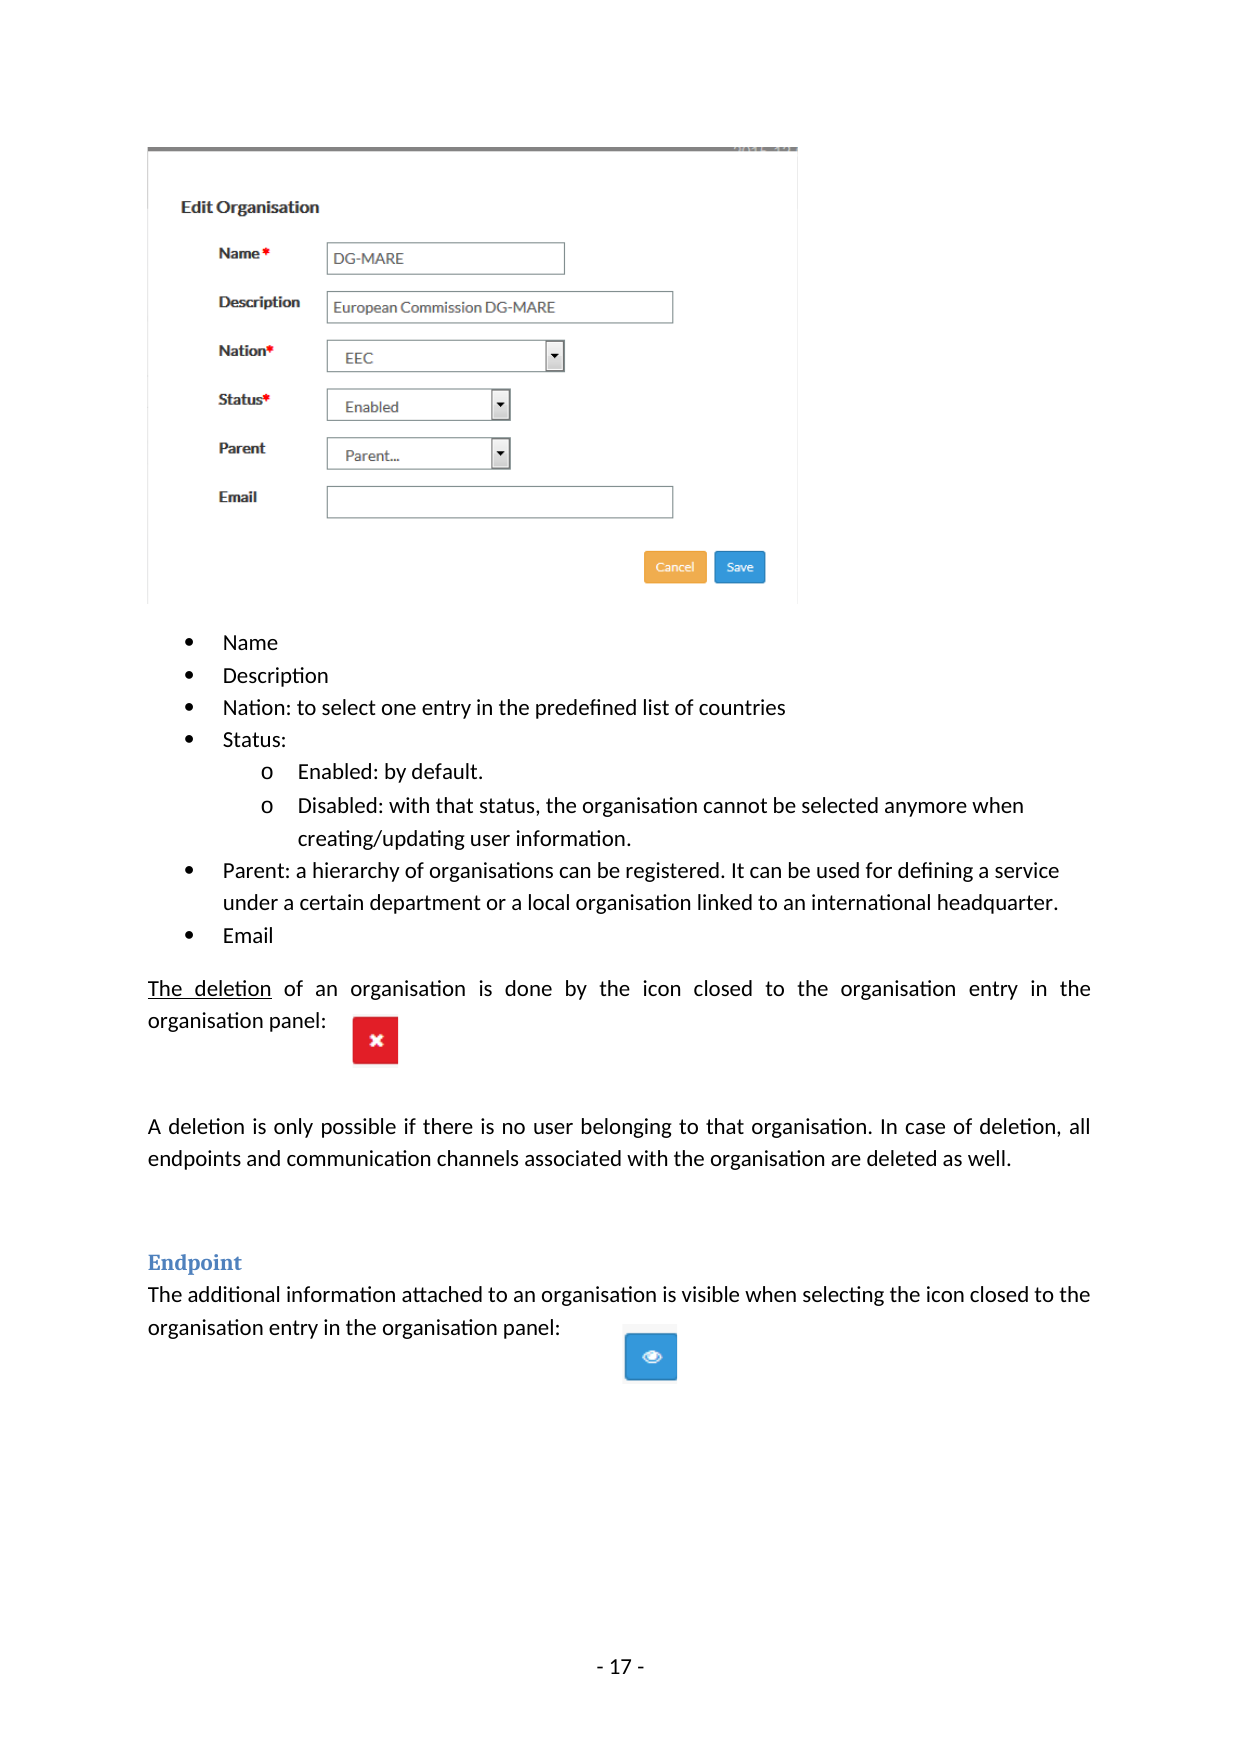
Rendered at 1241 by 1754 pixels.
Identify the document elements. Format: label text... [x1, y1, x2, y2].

text The additional information attached to an organisation is visible when selecting the icon closed to the organisation entry in the organisation panel: [148, 1280, 1093, 1341]
list Nation: to select one entry in the predefined list of countries [185, 693, 1093, 721]
list Description [185, 661, 1093, 689]
subtitle Endpoint [148, 1250, 1093, 1277]
list Disabled: with that status, the organisation cannot be selected anymore when creating/updating user information. [260, 791, 1093, 852]
picture [352, 1014, 399, 1068]
list Parent: a hierarchy of organisations can be registered. It can be used for defining a service under a certain department or a local organisation linked to an international headquarter. [185, 856, 1093, 917]
list Status: [185, 725, 1093, 753]
text The deletion of an organisation is done by the icon closed to the organisation entry in the organisation panel: [148, 974, 1093, 1034]
picture [147, 147, 798, 604]
list Email [185, 921, 1093, 949]
list Enabled: by default. [260, 757, 1093, 786]
list Name [185, 628, 1093, 657]
text A deletion is only possible if there is no user belonging to that organisation. In case of deletion, all endpoints and communication channels associated with the organisation are deleted as well. [148, 1112, 1093, 1172]
picture [622, 1324, 678, 1384]
